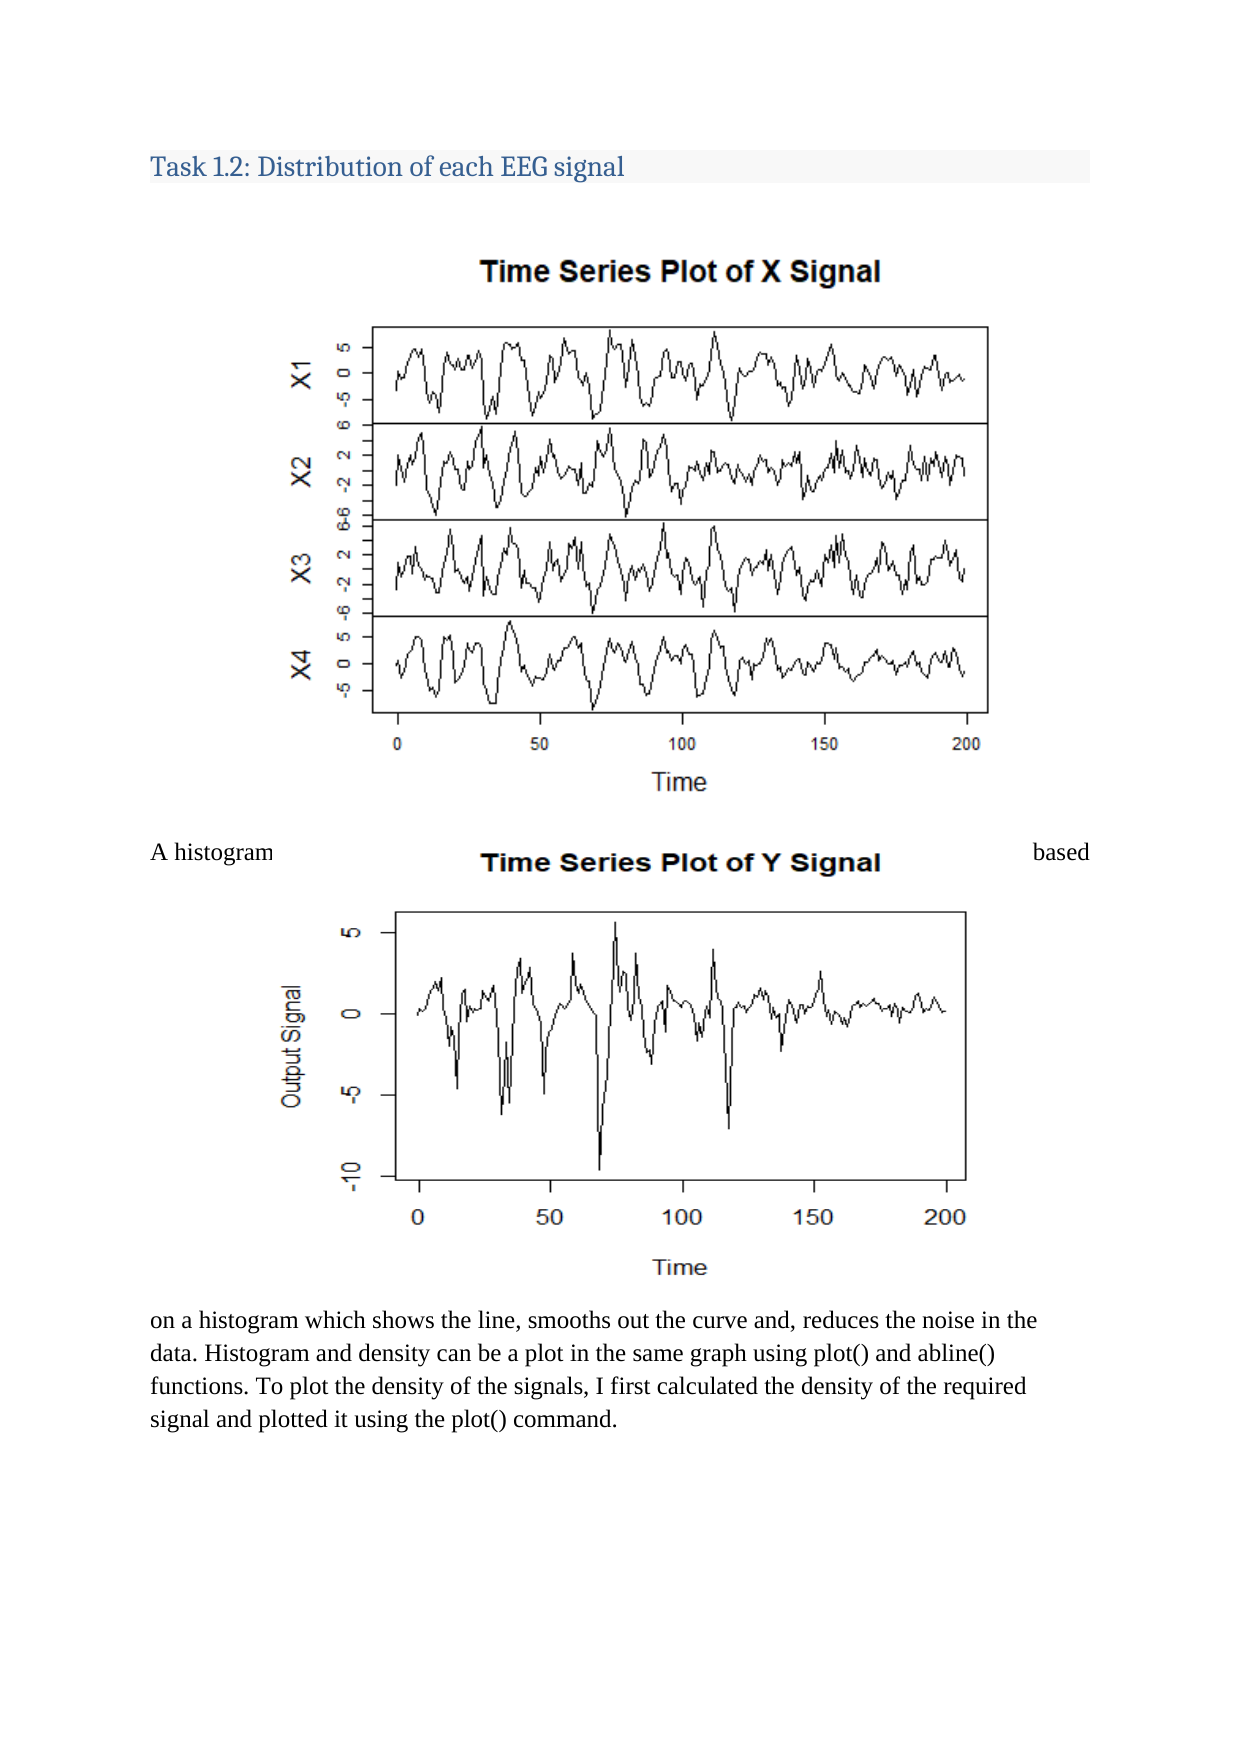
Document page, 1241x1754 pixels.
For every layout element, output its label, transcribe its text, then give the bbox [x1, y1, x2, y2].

picture [272, 227, 1030, 1306]
text Task 1.2: Distribution of each EEG signal [150, 150, 1090, 183]
